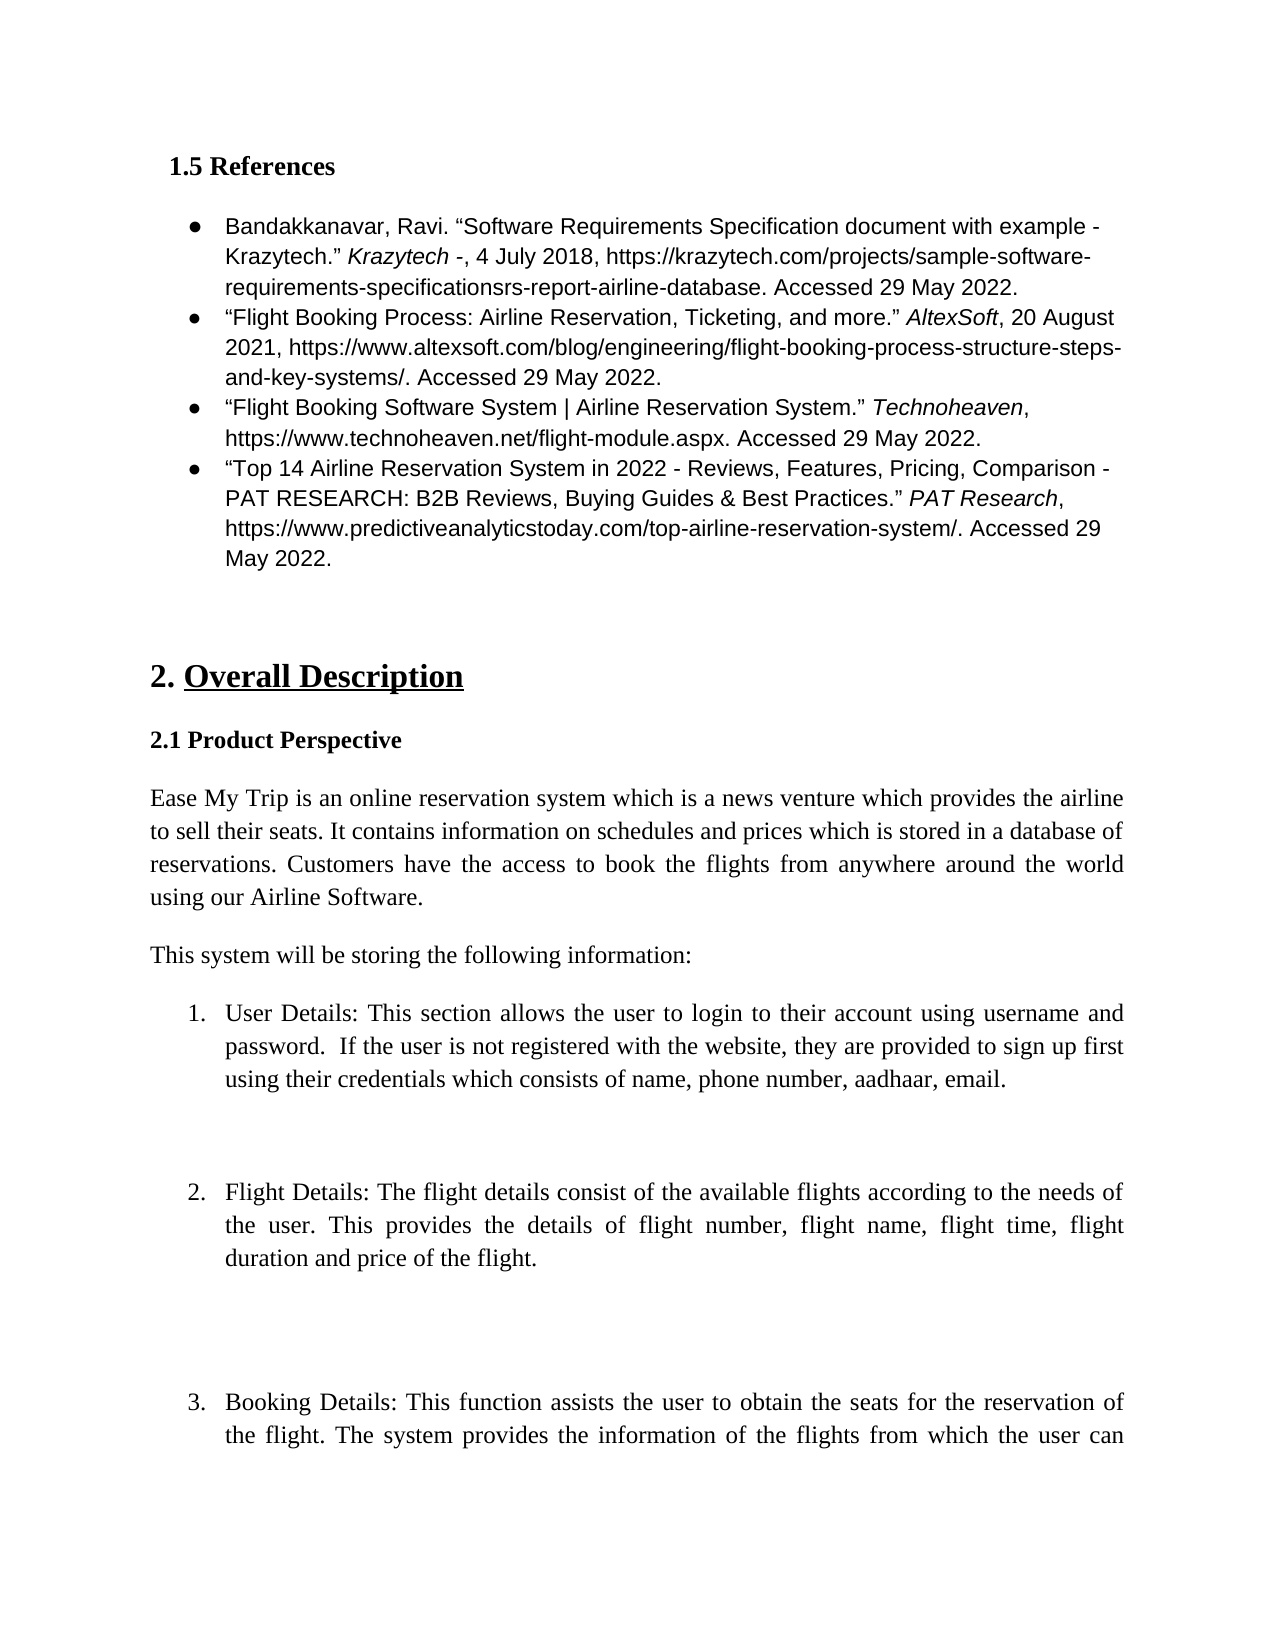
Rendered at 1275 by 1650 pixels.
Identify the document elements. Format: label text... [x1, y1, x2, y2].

subtitle Ease My Trip is an online reservation system which is a news venture which provides the airline to sell their seats. It contains information on schedules and prices which is stored in a database of reservations. Customers have the access to book the flights from anywhere around the world using our Airline Software. [150, 783, 1125, 911]
list “Flight Booking Process: Airline Reservation, Ticketing, and more.” AltexSoft, 20 August 2021, https://www.altexsoft.com/blog/engineering/flight-booking-process-structure-steps-and-key-systems/. Accessed 29 May 2022. [187, 304, 1125, 391]
list “Flight Booking Software System | Airline Reservation System.” Technoheaven, https://www.technoheaven.net/flight-module.aspx. Accessed 29 May 2022. [187, 394, 1125, 451]
subtitle Flight Details: The flight details consist of the available flights according to the needs of the user. This provides the details of flight number, flight name, flight time, flight duration and price of the flight. [187, 1177, 1125, 1272]
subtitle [187, 1387, 1125, 1448]
list Bandakkanavar, Ravi. “Software Requirements Specification document with example - Krazytech.” Krazytech -, 4 July 2018, https://krazytech.com/projects/sample-software-requirements-specificationsrs-report-airline-database. Accessed 29 May 2022. [187, 211, 1125, 300]
subtitle 2.1 Product Perspective [150, 725, 1125, 754]
text 1.5 References [169, 150, 1125, 181]
subtitle 2. Overall Description [150, 656, 1125, 694]
list “Top 14 Airline Reservation System in 2022 - Reviews, Features, Pricing, Comparison - PAT RESEARCH: B2B Reviews, Buying Guides & Best Practices.” PAT Research, https://www.predictiveanalyticstoday.com/top-airline-reservation-system/. Accessed 29 May 2022. [187, 455, 1125, 572]
subtitle User Details: This section allows the user to login to their account using username and password. If the user is not registered with the website, they are provided to sign up first using their credentials which consists of name, phone number, aadhaar, email. [187, 998, 1125, 1093]
subtitle This system will be storing the following information: [150, 940, 1125, 969]
